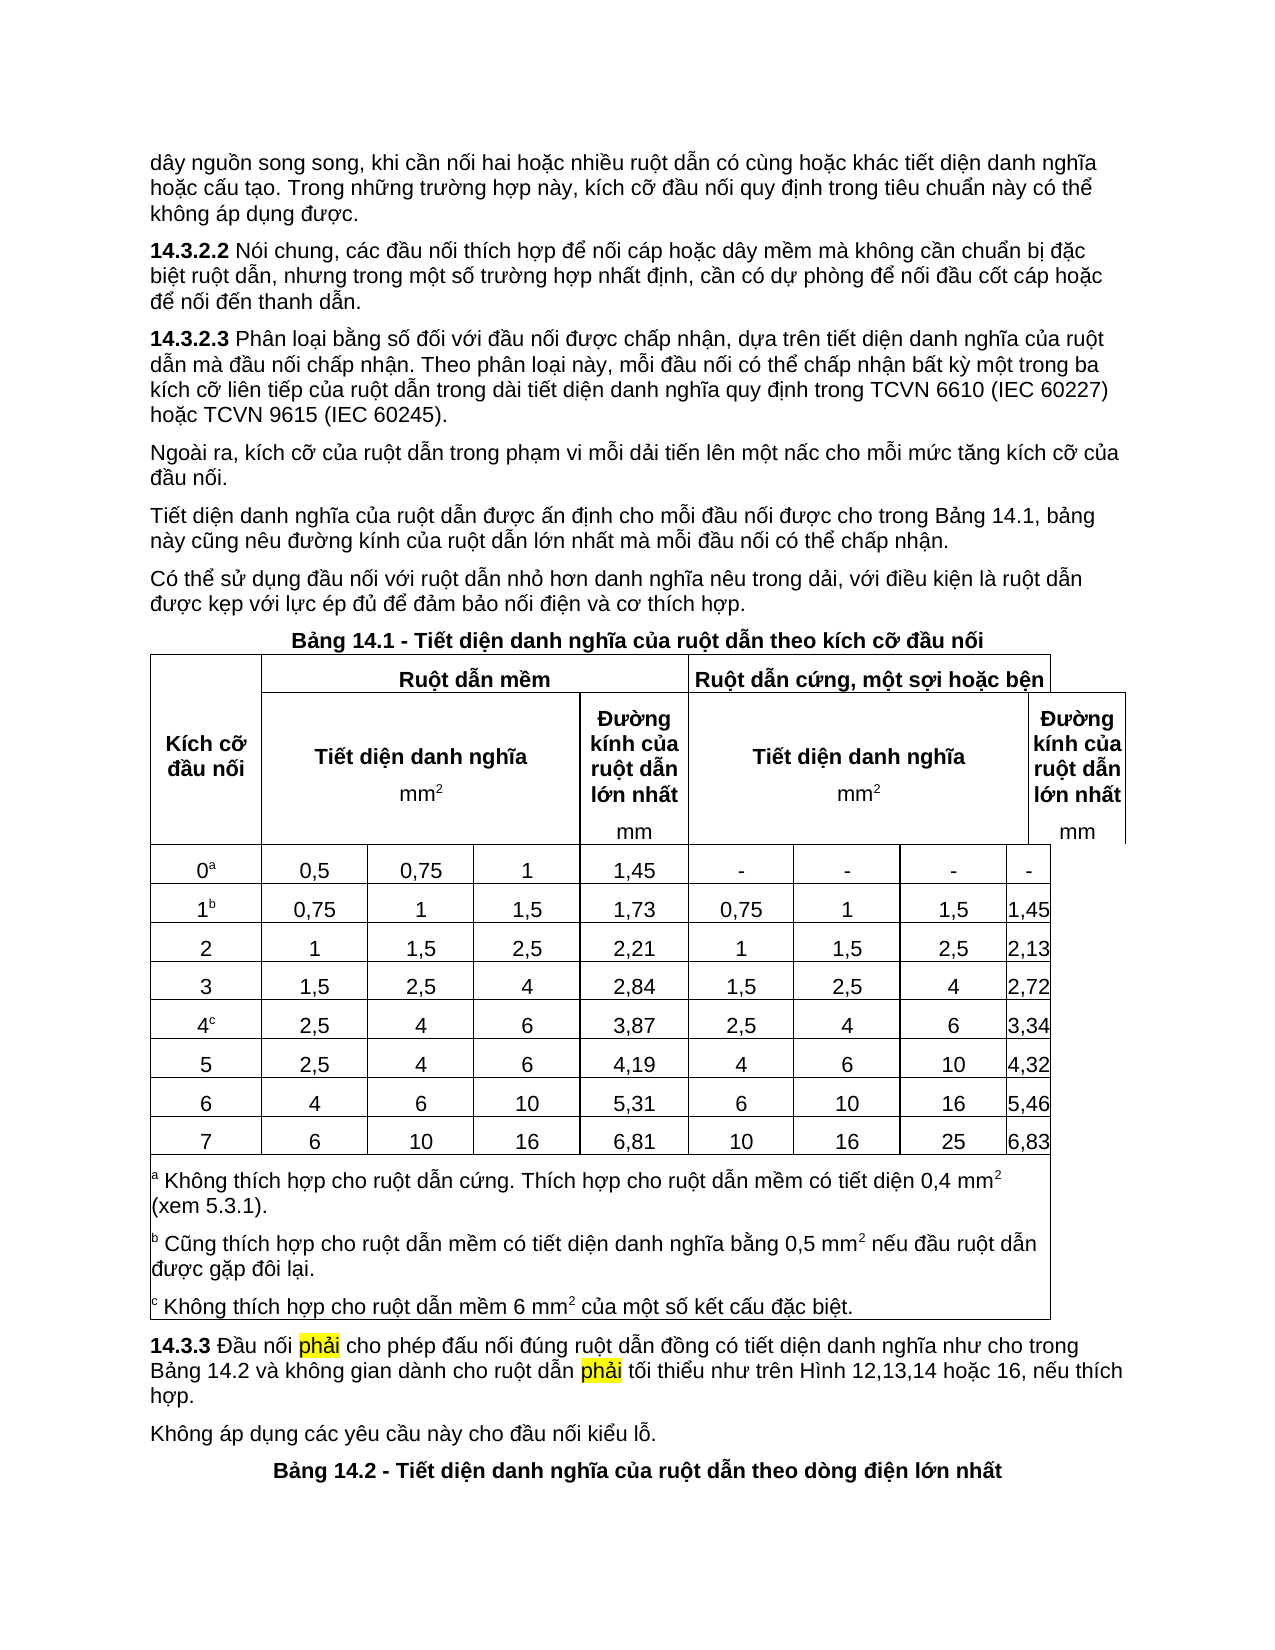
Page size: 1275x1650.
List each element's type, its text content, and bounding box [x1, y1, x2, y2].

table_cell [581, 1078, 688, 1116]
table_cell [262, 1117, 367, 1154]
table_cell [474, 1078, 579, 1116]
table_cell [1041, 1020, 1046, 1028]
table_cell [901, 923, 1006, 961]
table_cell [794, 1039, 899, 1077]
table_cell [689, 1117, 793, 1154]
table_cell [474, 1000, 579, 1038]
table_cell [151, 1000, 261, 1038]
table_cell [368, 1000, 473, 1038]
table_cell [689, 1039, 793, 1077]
text 14.3.2.2 Nói chung, các đầu nối thích hợp để nối cáp hoặc dây mềm mà không cần chuẩn bị đặc biệt ruột dẫn, nhưng trong một số trường hợp nhất định, cần có dự phòng để nối đầu cốt cáp hoặc để nối đến thanh dẫn. [150, 238, 1125, 314]
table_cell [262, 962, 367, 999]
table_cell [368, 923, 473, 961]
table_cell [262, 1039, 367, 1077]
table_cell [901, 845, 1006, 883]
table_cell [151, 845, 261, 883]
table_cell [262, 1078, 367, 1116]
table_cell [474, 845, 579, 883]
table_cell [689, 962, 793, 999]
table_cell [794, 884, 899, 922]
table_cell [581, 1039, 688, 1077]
text Tiết diện danh nghĩa của ruột dẫn được ấn định cho mỗi đầu nối được cho trong Bảng 14.1, bảng này cũng nêu đường kính của ruột dẫn lớn nhất mà mỗi đầu nối có thể chấp nhận. [150, 502, 1125, 553]
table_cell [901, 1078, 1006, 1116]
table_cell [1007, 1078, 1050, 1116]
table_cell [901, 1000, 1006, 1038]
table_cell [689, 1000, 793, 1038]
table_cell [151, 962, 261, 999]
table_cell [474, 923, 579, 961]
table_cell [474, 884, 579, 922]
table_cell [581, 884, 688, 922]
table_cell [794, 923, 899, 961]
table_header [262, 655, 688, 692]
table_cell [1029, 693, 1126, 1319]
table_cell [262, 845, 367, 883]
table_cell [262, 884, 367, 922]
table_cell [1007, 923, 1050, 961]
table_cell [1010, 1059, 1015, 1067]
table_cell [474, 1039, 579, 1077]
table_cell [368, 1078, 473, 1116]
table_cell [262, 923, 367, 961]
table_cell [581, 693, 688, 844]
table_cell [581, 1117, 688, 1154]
text 14.3.3 Đầu nối phải cho phép đấu nối đúng ruột dẫn đồng có tiết diện danh nghĩa như cho trong Bảng 14.2 và không gian dành cho ruột dẫn phải tối thiểu như trên Hình 12,13,14 hoặc 16, nếu thích hợp. [150, 1332, 1125, 1408]
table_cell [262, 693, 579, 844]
text Ngoài ra, kích cỡ của ruột dẫn trong phạm vi mỗi dải tiến lên một nấc cho mỗi mức tăng kích cỡ của đầu nối. [150, 439, 1125, 490]
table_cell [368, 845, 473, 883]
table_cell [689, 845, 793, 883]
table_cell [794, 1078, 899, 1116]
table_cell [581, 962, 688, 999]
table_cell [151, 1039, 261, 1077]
text 14.3.2.3 Phân loại bằng số đối với đầu nối được chấp nhận, dựa trên tiết diện danh nghĩa của ruột dẫn mà đầu nối chấp nhận. Theo phân loại này, mỗi đầu nối có thể chấp nhận bất kỳ một trong ba kích cỡ liên tiếp của ruột dẫn trong dài tiết diện danh nghĩa quy định trong TCVN 6610 (IEC 60227) hoặc TCVN 9615 (IEC 60245). [150, 326, 1125, 427]
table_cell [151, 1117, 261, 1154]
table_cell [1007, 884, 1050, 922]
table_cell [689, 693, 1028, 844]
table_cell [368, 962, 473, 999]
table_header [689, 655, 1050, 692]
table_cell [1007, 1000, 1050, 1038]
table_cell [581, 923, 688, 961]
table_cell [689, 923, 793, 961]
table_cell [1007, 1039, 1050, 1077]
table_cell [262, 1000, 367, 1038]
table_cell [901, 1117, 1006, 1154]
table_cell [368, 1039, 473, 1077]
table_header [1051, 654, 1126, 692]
text Có thể sử dụng đầu nối với ruột dẫn nhỏ hơn danh nghĩa nêu trong dải, với điều kiện là ruột dẫn được kẹp với lực ép đủ để đảm bảo nối điện và cơ thích hợp. [150, 565, 1125, 616]
text Không áp dụng các yêu cầu này cho đầu nối kiểu lỗ. [150, 1421, 1125, 1446]
text Bảng 14.1 - Tiết diện danh nghĩa của ruột dẫn theo kích cỡ đầu nối [150, 628, 1125, 653]
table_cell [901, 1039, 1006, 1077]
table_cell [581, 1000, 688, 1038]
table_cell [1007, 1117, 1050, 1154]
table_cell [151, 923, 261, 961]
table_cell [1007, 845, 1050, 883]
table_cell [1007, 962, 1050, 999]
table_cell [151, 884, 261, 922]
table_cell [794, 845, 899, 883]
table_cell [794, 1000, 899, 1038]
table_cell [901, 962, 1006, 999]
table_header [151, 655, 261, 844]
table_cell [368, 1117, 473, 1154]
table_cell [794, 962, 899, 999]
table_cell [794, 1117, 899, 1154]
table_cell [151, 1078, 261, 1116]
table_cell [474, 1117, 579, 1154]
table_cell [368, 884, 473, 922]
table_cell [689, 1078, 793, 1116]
text Bảng 14.2 - Tiết diện danh nghĩa của ruột dẫn theo dòng điện lớn nhất [150, 1458, 1125, 1483]
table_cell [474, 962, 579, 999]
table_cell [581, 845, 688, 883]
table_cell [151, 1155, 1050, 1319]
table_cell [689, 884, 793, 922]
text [150, 150, 1125, 226]
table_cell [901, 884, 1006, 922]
